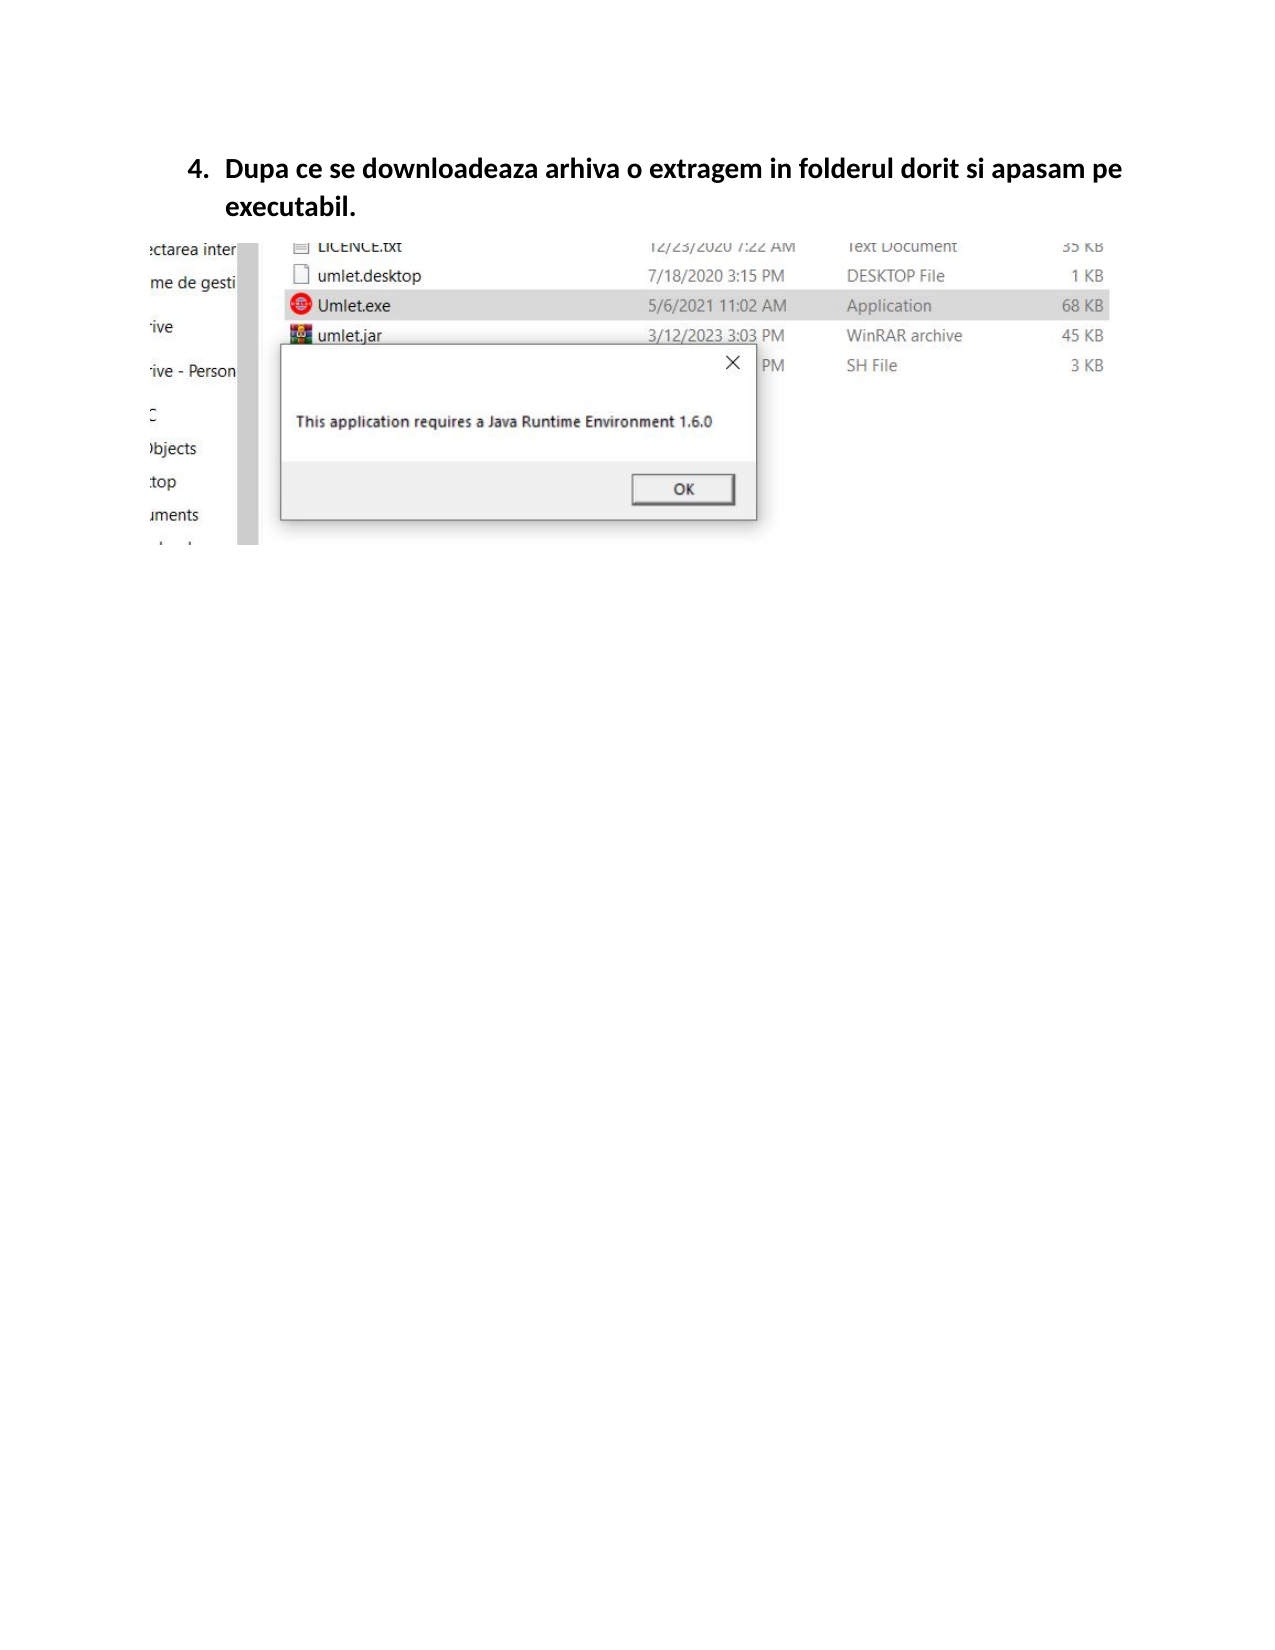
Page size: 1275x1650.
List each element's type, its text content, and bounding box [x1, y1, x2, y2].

list Dupa ce se downloadeaza arhiva o extragem in folderul dorit si apasam pe executabil. [187, 150, 1125, 224]
picture [150, 243, 1125, 545]
